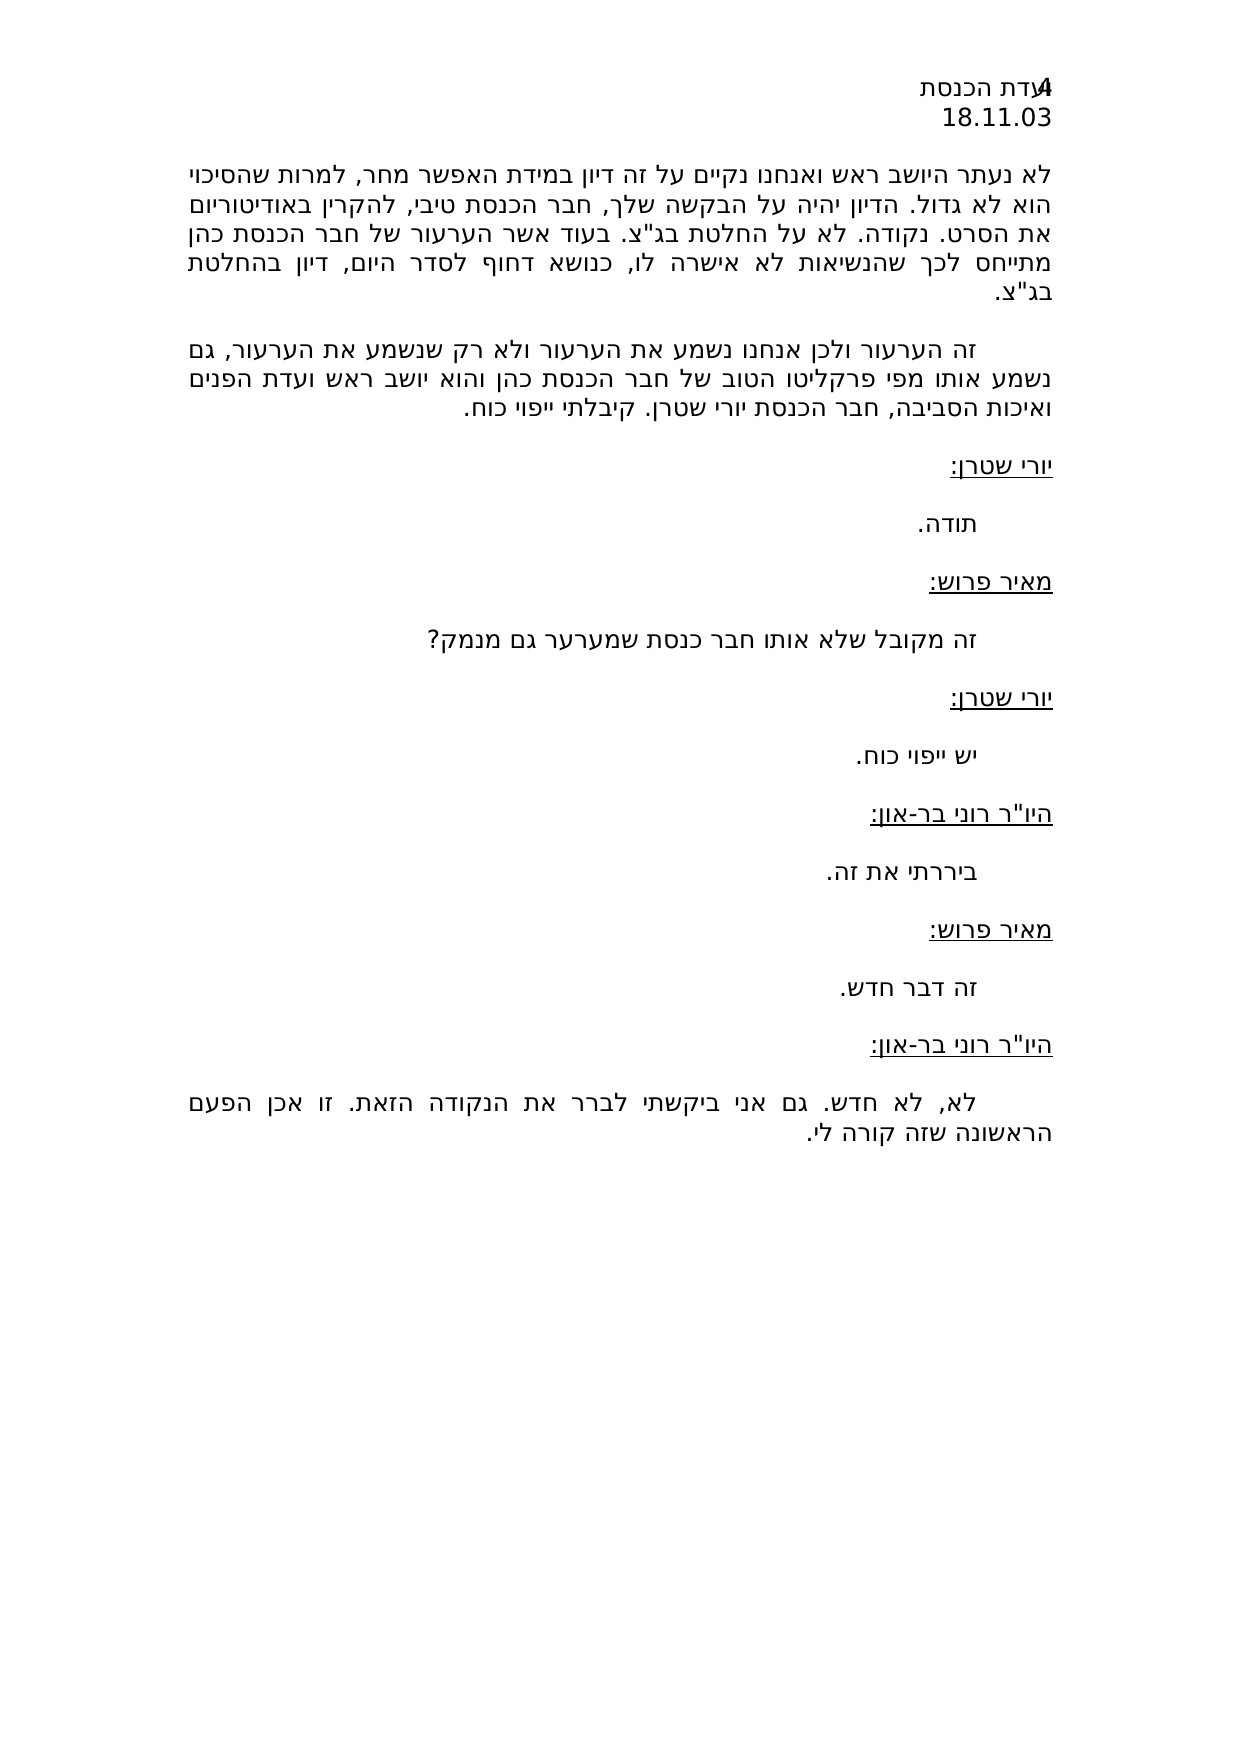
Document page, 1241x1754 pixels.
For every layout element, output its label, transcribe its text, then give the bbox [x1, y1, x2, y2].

text היו"ר רוני בר-און: [187, 1031, 1053, 1060]
text זה מקובל שלא אותו חבר כנסת שמערער גם מנמק? [187, 625, 1053, 654]
text היו"ר רוני בר-און: [187, 799, 1053, 828]
text תודה. [187, 509, 1053, 538]
text לא, לא חדש. גם אני ביקשתי לברר את הנקודה הזאת. זו אכן הפעם הראשונה שזה קורה לי. [187, 1088, 1053, 1147]
text יש ייפוי כוח. [187, 741, 1053, 770]
text מאיר פרוש: [187, 915, 1053, 944]
text יורי שטרן: [187, 451, 1053, 481]
text ביררתי את זה. [187, 857, 1053, 886]
text זה הערעור ולכן אנחנו נשמע את הערעור ולא רק שנשמע את הערעור, גם נשמע אותו מפי פרקליטו הטוב של חבר הכנסת כהן והוא יושב ראש ועדת הפנים ואיכות הסביבה, חבר הכנסת יורי שטרן. קיבלתי ייפוי כוח. [187, 335, 1053, 423]
text מאיר פרוש: [187, 567, 1053, 596]
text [187, 161, 1053, 306]
text זה דבר חדש. [187, 973, 1053, 1002]
text יורי שטרן: [187, 683, 1053, 712]
